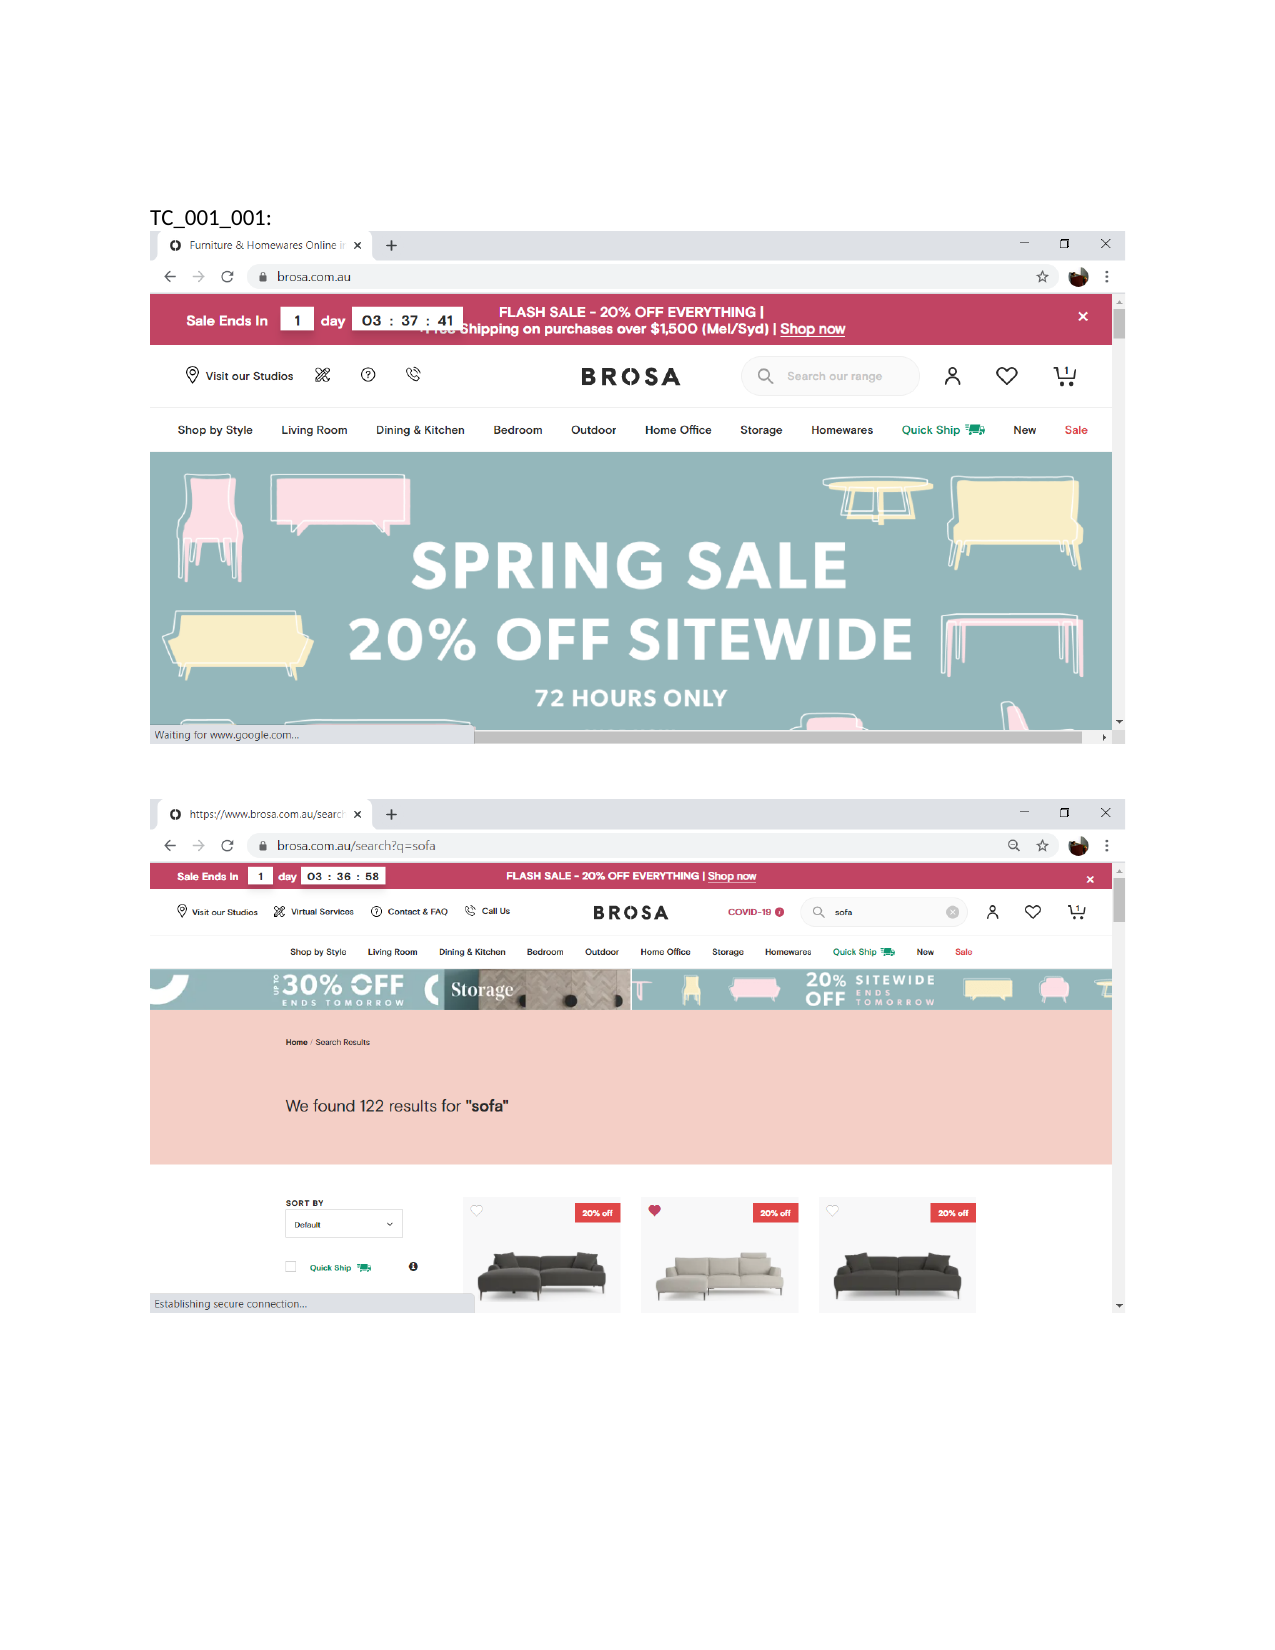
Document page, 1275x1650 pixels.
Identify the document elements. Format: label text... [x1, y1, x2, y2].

text TC_001_001: [150, 203, 1125, 231]
picture [150, 799, 1125, 1313]
picture [150, 231, 1125, 744]
